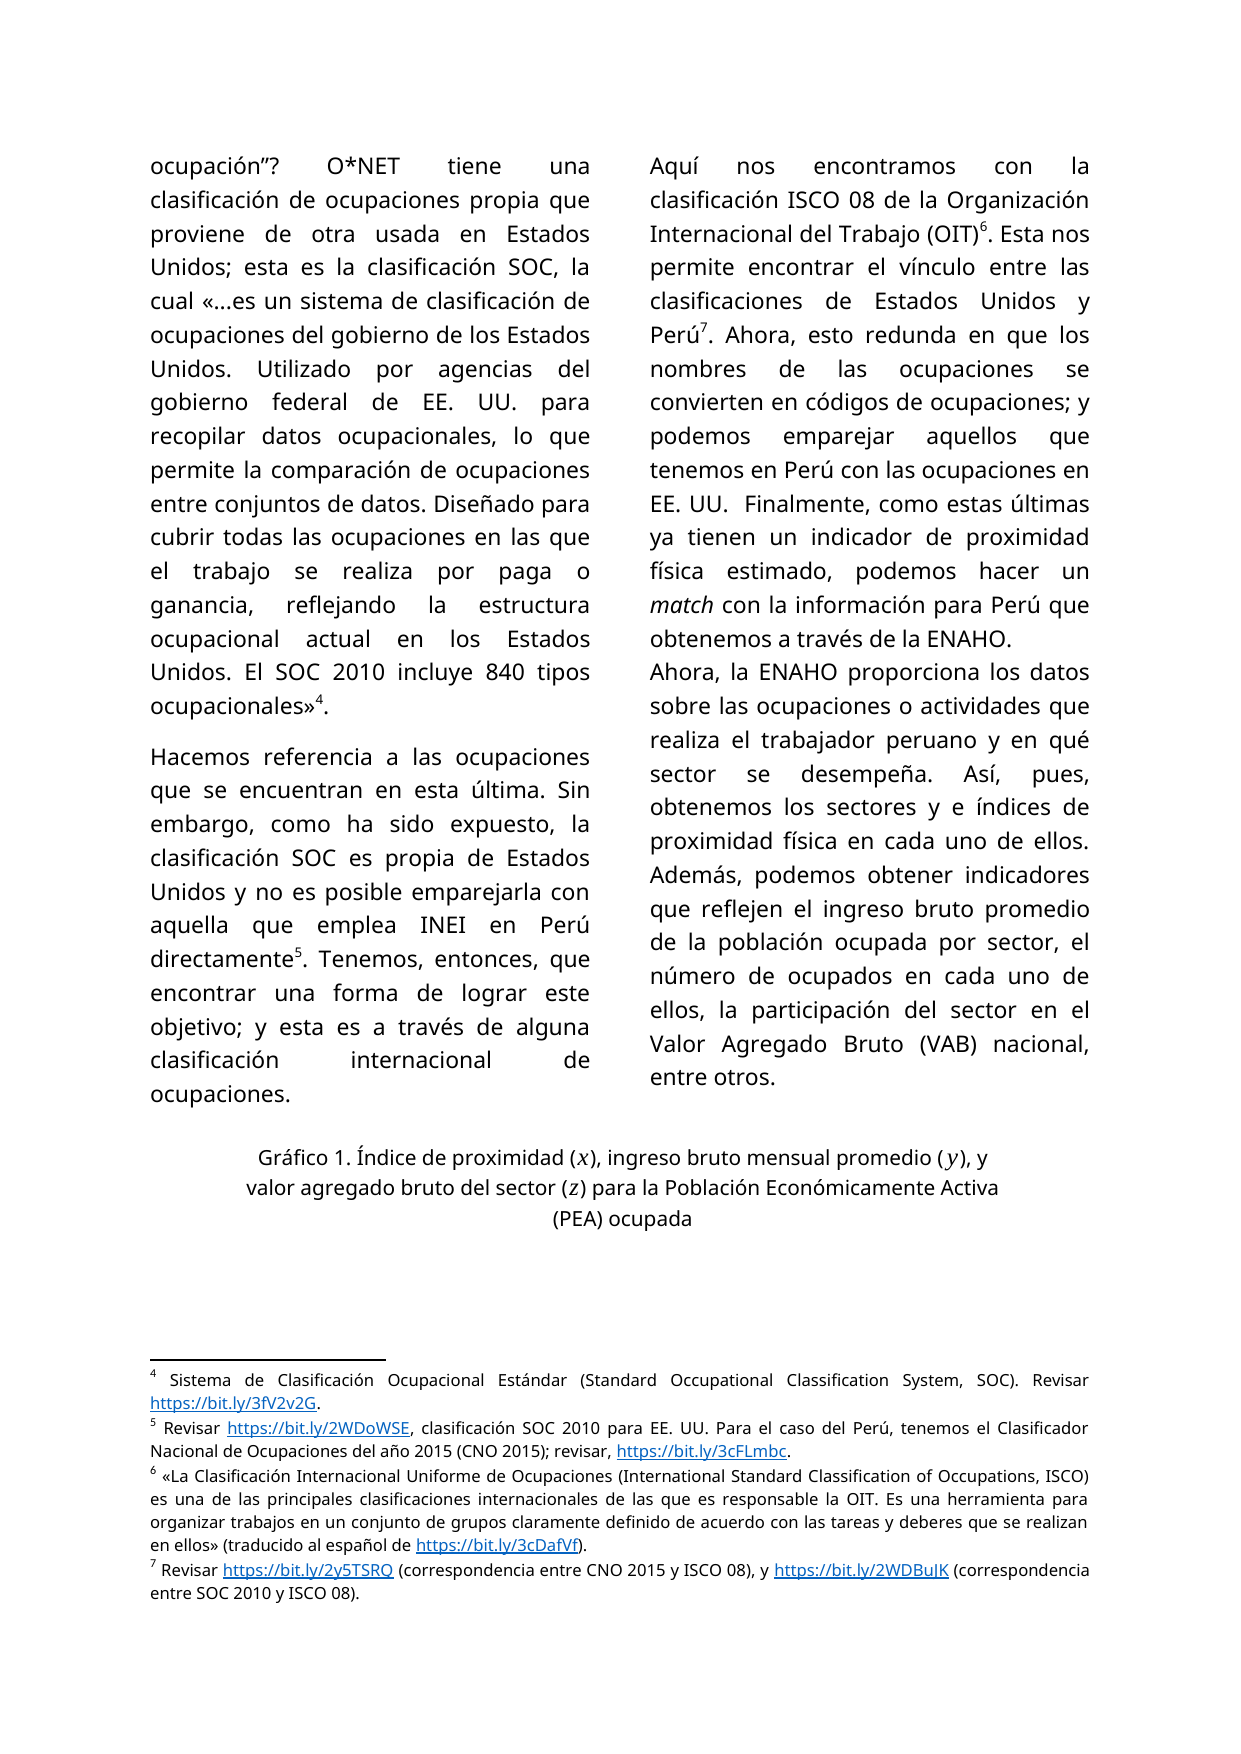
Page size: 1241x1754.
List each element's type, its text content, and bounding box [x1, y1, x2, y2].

text Gráfico 1. Índice de proximidad (), ingreso bruto mensual promedio (), y valor agregado bruto del sector () para la Población Económicamente Activa (PEA) ocupada [239, 1143, 1006, 1233]
text Hacemos referencia a las ocupaciones que se encuentran en esta última. Sin embargo, como ha sido expuesto, la clasificación SOC es propia de Estados Unidos y no es posible emparejarla con aquella que emplea INEI en Perú directamente. Tenemos, entonces, que encontrar una forma de lograr este objetivo; y esta es a través de alguna clasificación internacional de ocupaciones. [150, 740, 591, 1109]
text Aquí nos encontramos con la clasificación ISCO 08 de la Organización Internacional del Trabajo (OIT). Esta nos permite encontrar el vínculo entre las clasificaciones de Estados Unidos y Perú. Ahora, esto redunda en que los nombres de las ocupaciones se convierten en códigos de ocupaciones; y podemos emparejar aquellos que tenemos en Perú con las ocupaciones en EE. UU. Finalmente, como estas últimas ya tienen un indicador de proximidad física estimado, podemos hacer un match con la información para Perú que obtenemos a través de la ENAHO. [649, 150, 1090, 654]
text Ahora, la ENAHO proporciona los datos sobre las ocupaciones o actividades que realiza el trabajador peruano y en qué sector se desempeña. Así, pues, obtenemos los sectores y e índices de proximidad física en cada uno de ellos. Además, podemos obtener indicadores que reflejen el ingreso bruto promedio de la población ocupada por sector, el número de ocupados en cada uno de ellos, la participación del sector en el Valor Agregado Bruto (VAB) nacional, entre otros. [649, 656, 1090, 1092]
